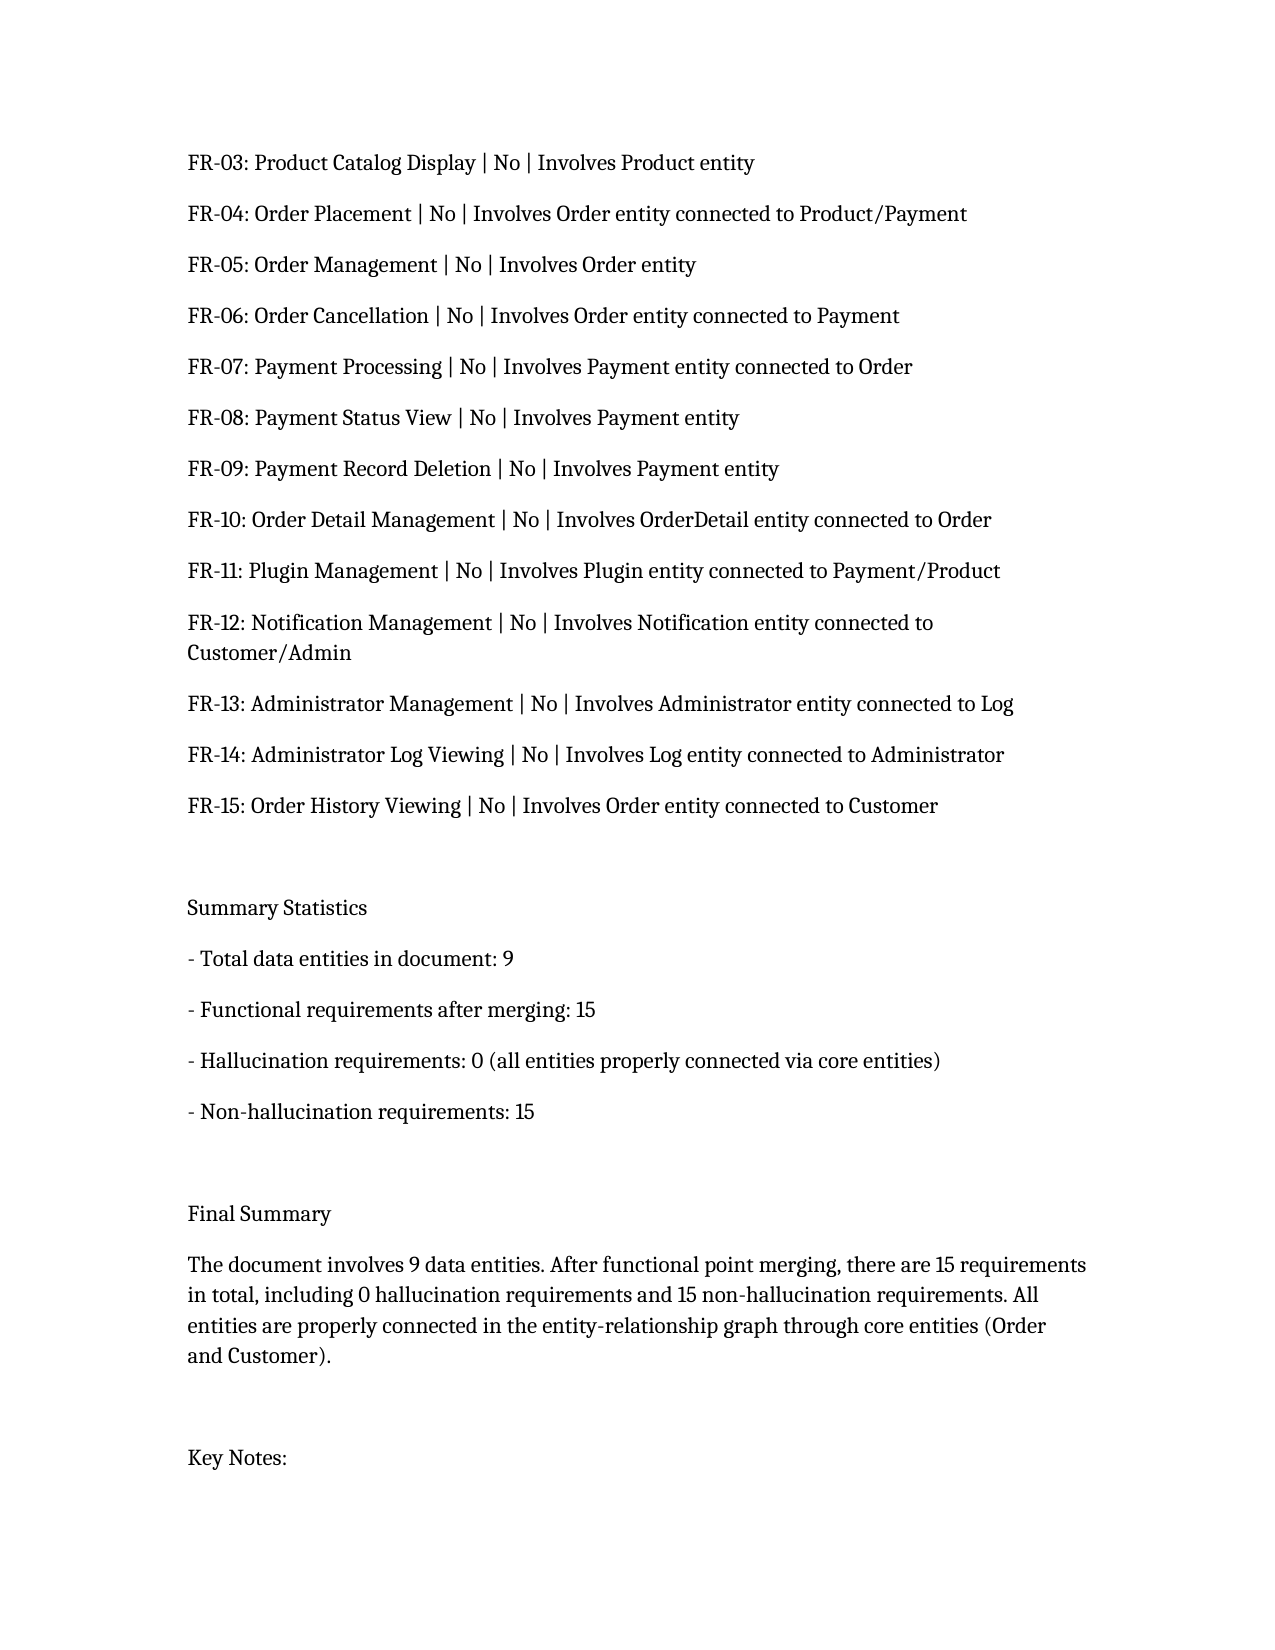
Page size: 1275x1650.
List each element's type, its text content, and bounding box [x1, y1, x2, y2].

text FR-12: Notification Management | No | Involves Notification entity connected to Customer/Admin [187, 609, 1087, 666]
text Summary Statistics [187, 895, 1087, 921]
text FR-04: Order Placement | No | Involves Order entity connected to Product/Payment [187, 201, 1087, 227]
text FR-11: Plugin Management | No | Involves Plugin entity connected to Payment/Product [187, 558, 1087, 585]
text FR-14: Administrator Log Viewing | No | Involves Log entity connected to Administrator [187, 742, 1087, 768]
text FR-09: Payment Record Deletion | No | Involves Payment entity [187, 456, 1087, 483]
text FR-05: Order Management | No | Involves Order entity [187, 252, 1087, 278]
text Final Summary [187, 1201, 1087, 1227]
text Key Notes: [187, 1445, 1087, 1471]
text FR-10: Order Detail Management | No | Involves OrderDetail entity connected to Order [187, 507, 1087, 534]
text FR-07: Payment Processing | No | Involves Payment entity connected to Order [187, 354, 1087, 381]
text FR-13: Administrator Management | No | Involves Administrator entity connected to Log [187, 691, 1087, 717]
text FR-08: Payment Status View | No | Involves Payment entity [187, 405, 1087, 432]
text - Non-hallucination requirements: 15 [187, 1099, 1087, 1125]
text - Functional requirements after merging: 15 [187, 997, 1087, 1023]
text - Hallucination requirements: 0 (all entities properly connected via core entities) [187, 1048, 1087, 1074]
text FR-03: Product Catalog Display | No | Involves Product entity [187, 150, 1087, 176]
text FR-15: Order History Viewing | No | Involves Order entity connected to Customer [187, 793, 1087, 819]
text - Total data entities in document: 9 [187, 946, 1087, 972]
text FR-06: Order Cancellation | No | Involves Order entity connected to Payment [187, 303, 1087, 329]
text The document involves 9 data entities. After functional point merging, there are 15 requirements in total, including 0 hallucination requirements and 15 non-hallucination requirements. All entities are properly connected in the entity-relationship graph through core entities (Order and Customer). [187, 1252, 1087, 1369]
